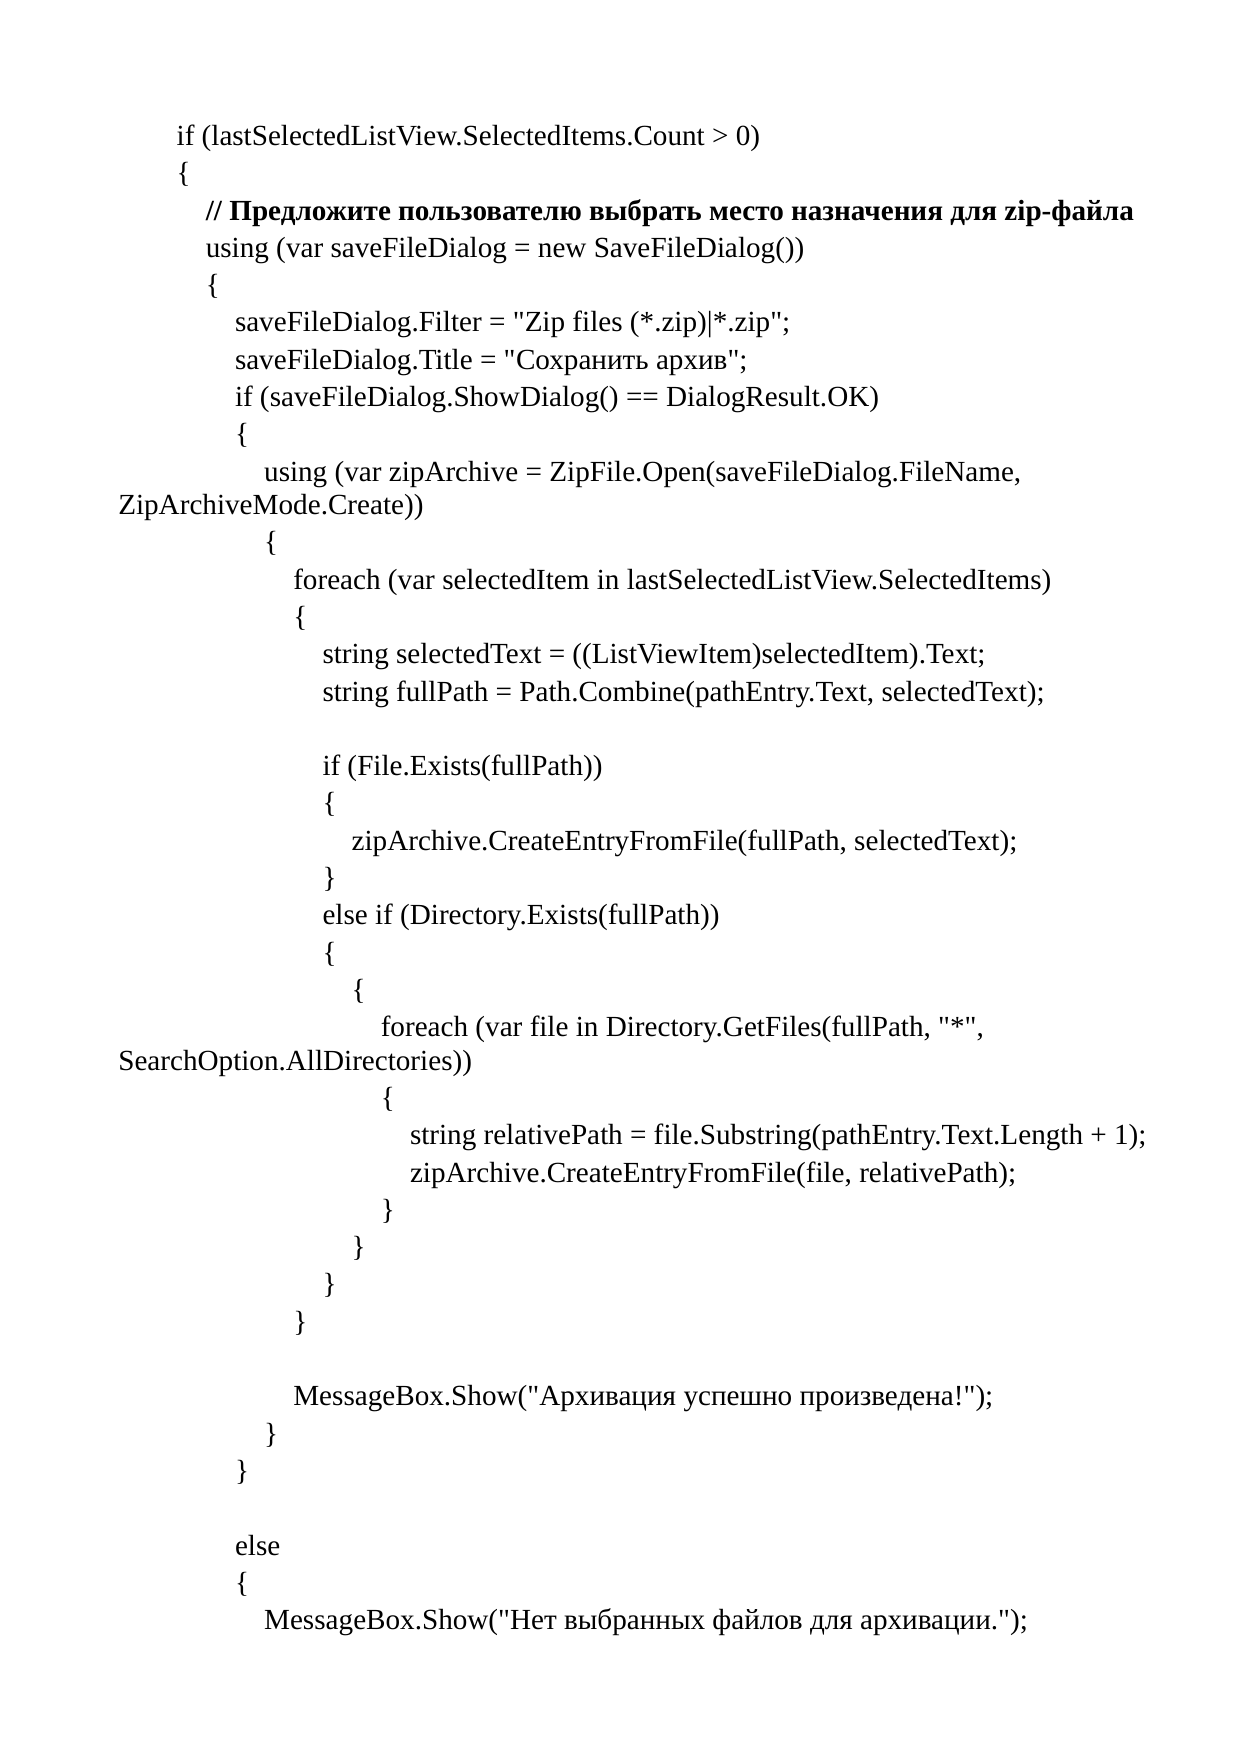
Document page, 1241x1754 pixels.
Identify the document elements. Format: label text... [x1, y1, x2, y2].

text zipArchive.CreateEntryFromFile(file, relativePath); [118, 1155, 1152, 1188]
text } [118, 1229, 1152, 1263]
text string fullPath = Path.Combine(pathEntry.Text, selectedText); [118, 674, 1152, 707]
text MessageBox.Show("Нет выбранных файлов для архивации."); [118, 1602, 1152, 1636]
text { [118, 524, 1152, 558]
text } [118, 1304, 1152, 1337]
text } [118, 1453, 1152, 1487]
text if (saveFileDialog.ShowDialog() == DialogResult.OK) [118, 379, 1152, 413]
text { [118, 155, 1152, 189]
text string selectedText = ((ListViewItem)selectedItem).Text; [118, 636, 1152, 670]
text using (var saveFileDialog = new SaveFileDialog()) [118, 230, 1152, 263]
text else [118, 1528, 1152, 1561]
text // Предложите пользователю выбрать место назначения для zip-файла [118, 193, 1152, 226]
text } [118, 1192, 1152, 1226]
text } [118, 1267, 1152, 1300]
text { [118, 1080, 1152, 1114]
text { [118, 786, 1152, 819]
text saveFileDialog.Title = "Сохранить архив"; [118, 342, 1152, 375]
text string relativePath = file.Substring(pathEntry.Text.Length + 1); [118, 1117, 1152, 1151]
text foreach (var file in Directory.GetFiles(fullPath, "*", SearchOption.AllDirectories)) [118, 1009, 1152, 1076]
text { [118, 972, 1152, 1006]
text using (var zipArchive = ZipFile.Open(saveFileDialog.FileName, ZipArchiveMode.Create)) [118, 454, 1152, 521]
text else if (Directory.Exists(fullPath)) [118, 897, 1152, 931]
text MessageBox.Show("Архивация успешно произведена!"); [118, 1378, 1152, 1412]
text if (lastSelectedListView.SelectedItems.Count > 0) [118, 118, 1152, 152]
text { [118, 935, 1152, 968]
text } [118, 860, 1152, 894]
text { [118, 599, 1152, 633]
text foreach (var selectedItem in lastSelectedListView.SelectedItems) [118, 562, 1152, 595]
text { [118, 416, 1152, 450]
text } [118, 1416, 1152, 1449]
text { [118, 267, 1152, 301]
text saveFileDialog.Filter = "Zip files (*.zip)|*.zip"; [118, 304, 1152, 338]
text if (File.Exists(fullPath)) [118, 748, 1152, 782]
text { [118, 1565, 1152, 1598]
text zipArchive.CreateEntryFromFile(fullPath, selectedText); [118, 823, 1152, 856]
